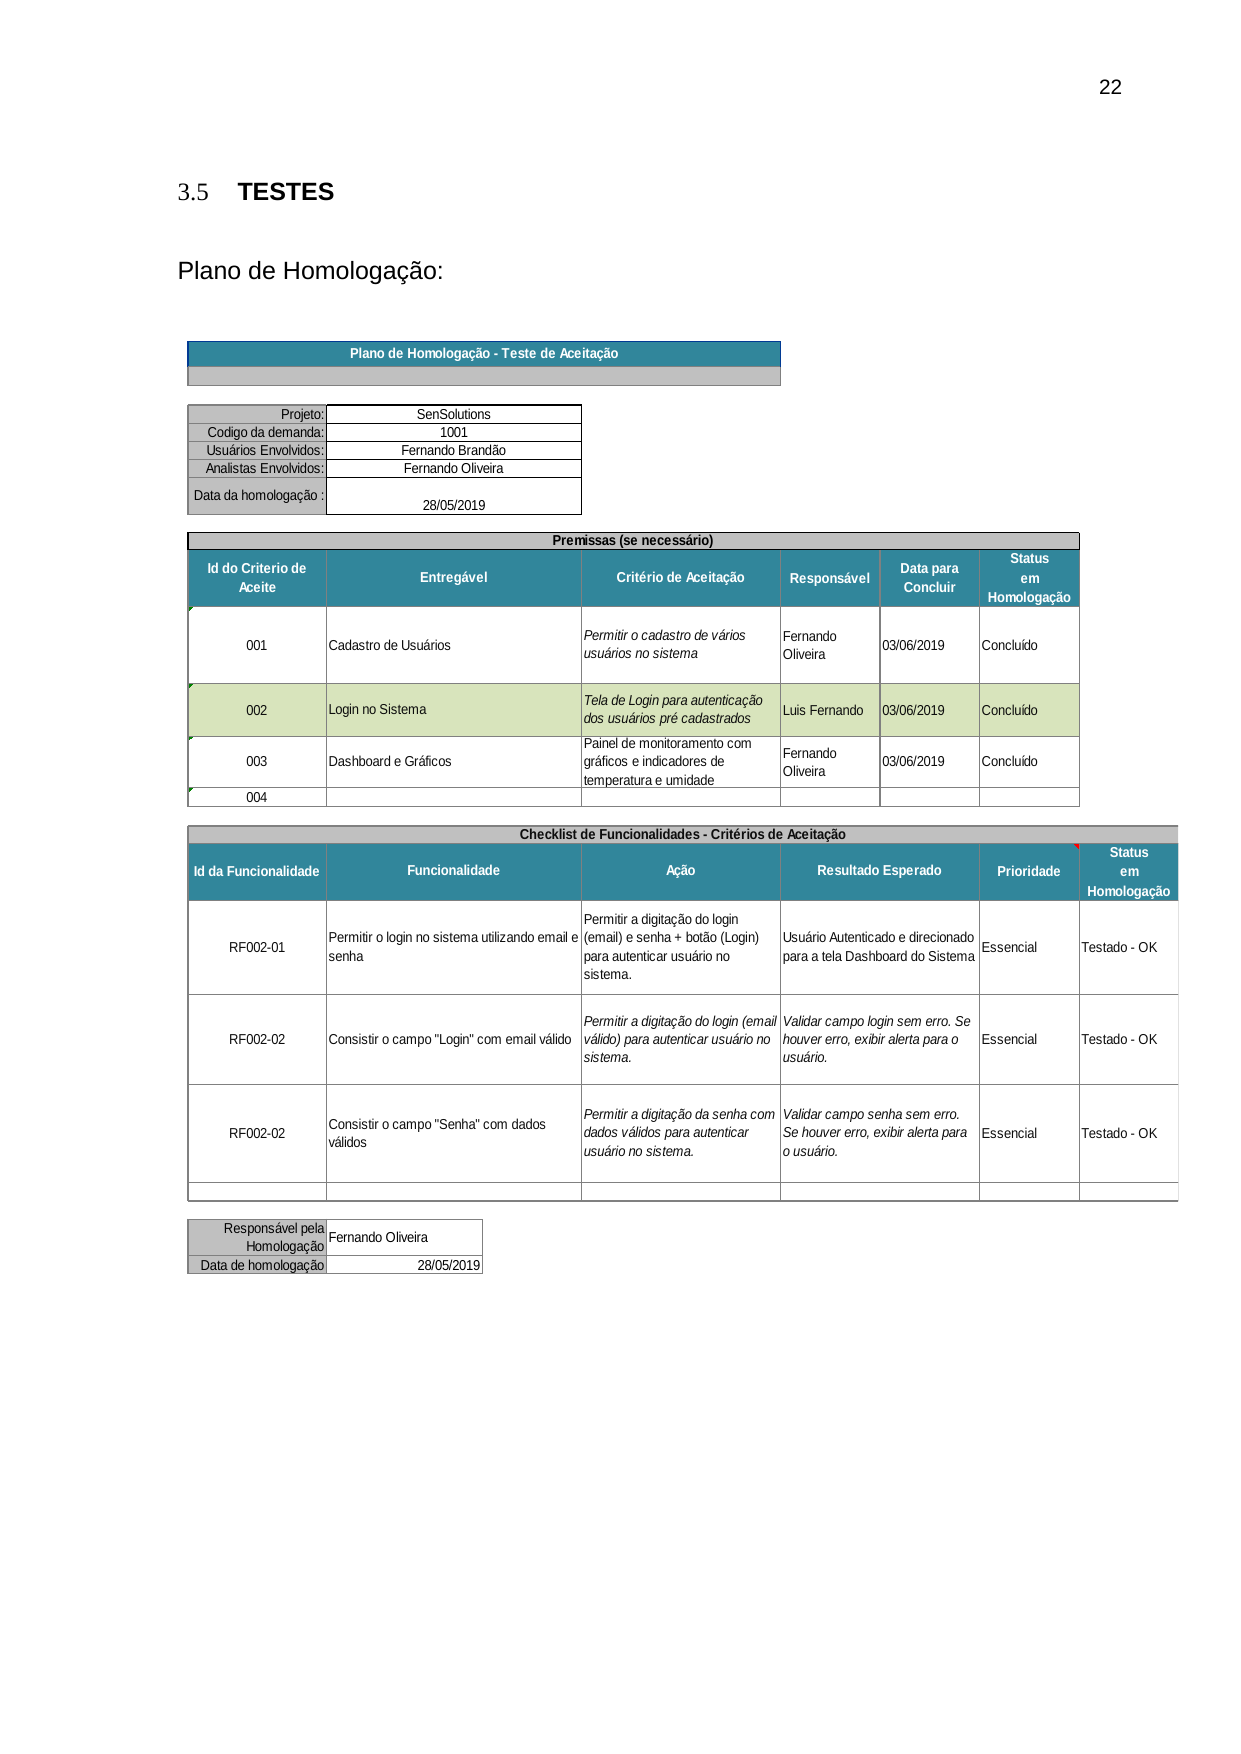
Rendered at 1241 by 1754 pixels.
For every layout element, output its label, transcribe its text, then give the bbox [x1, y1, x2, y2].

subtitle Testes [177, 177, 1122, 206]
text Plano de Homologação: [177, 256, 1122, 285]
